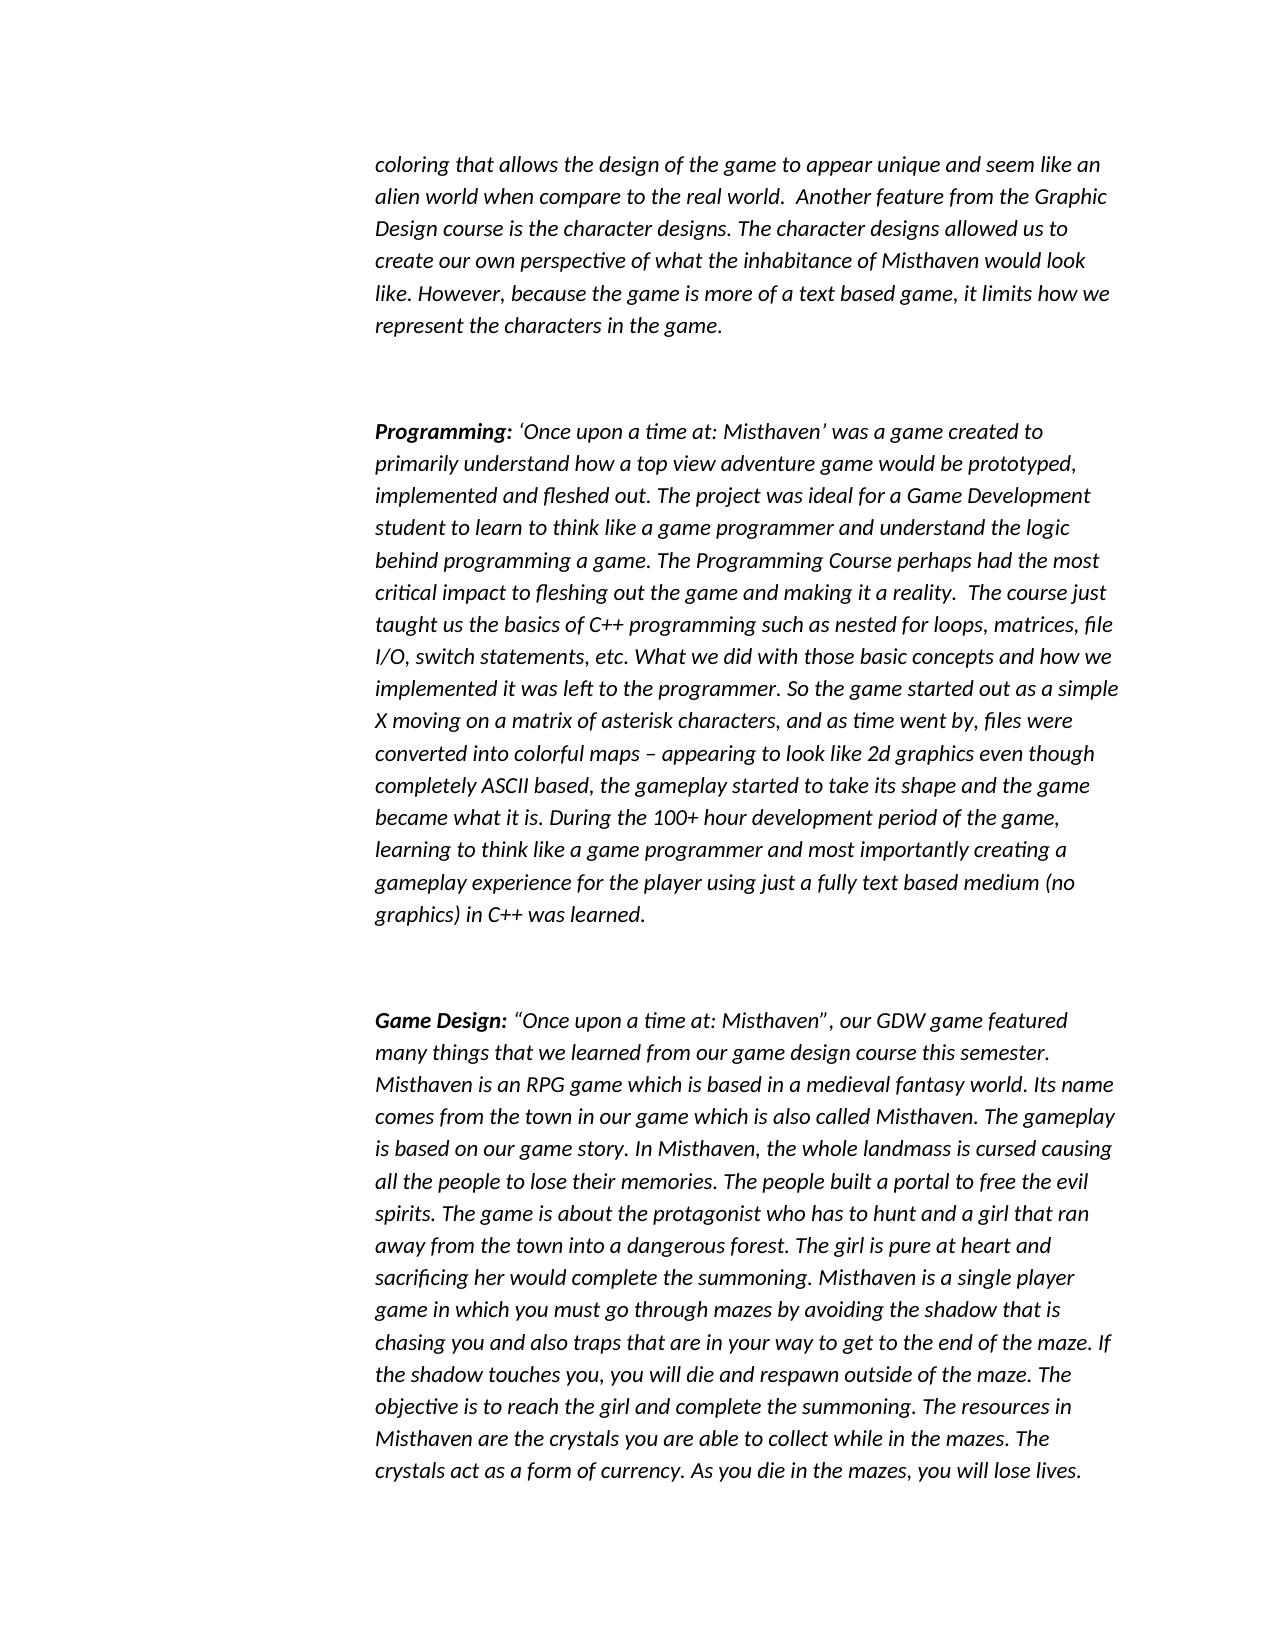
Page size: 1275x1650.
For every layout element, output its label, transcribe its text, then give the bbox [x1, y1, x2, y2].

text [375, 150, 1125, 339]
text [375, 1006, 1125, 1484]
text Programming: ‘Once upon a time at: Misthaven’ was a game created to primarily understand how a top view adventure game would be prototyped, implemented and fleshed out. The project was ideal for a Game Development student to learn to think like a game programmer and understand the logic behind programming a game. The Programming Course perhaps had the most critical impact to fleshing out the game and making it a reality. The course just taught us the basics of C++ programming such as nested for loops, matrices, file I/O, switch statements, etc. What we did with those basic concepts and how we implemented it was left to the programmer. So the game started out as a simple X moving on a matrix of asterisk characters, and as time went by, files were converted into colorful maps – appearing to look like 2d graphics even though completely ASCII based, the gameplay started to take its shape and the game became what it is. During the 100+ hour development period of the game, learning to think like a game programmer and most importantly creating a gameplay experience for the player using just a fully text based medium (no graphics) in C++ was learned. [375, 417, 1125, 928]
